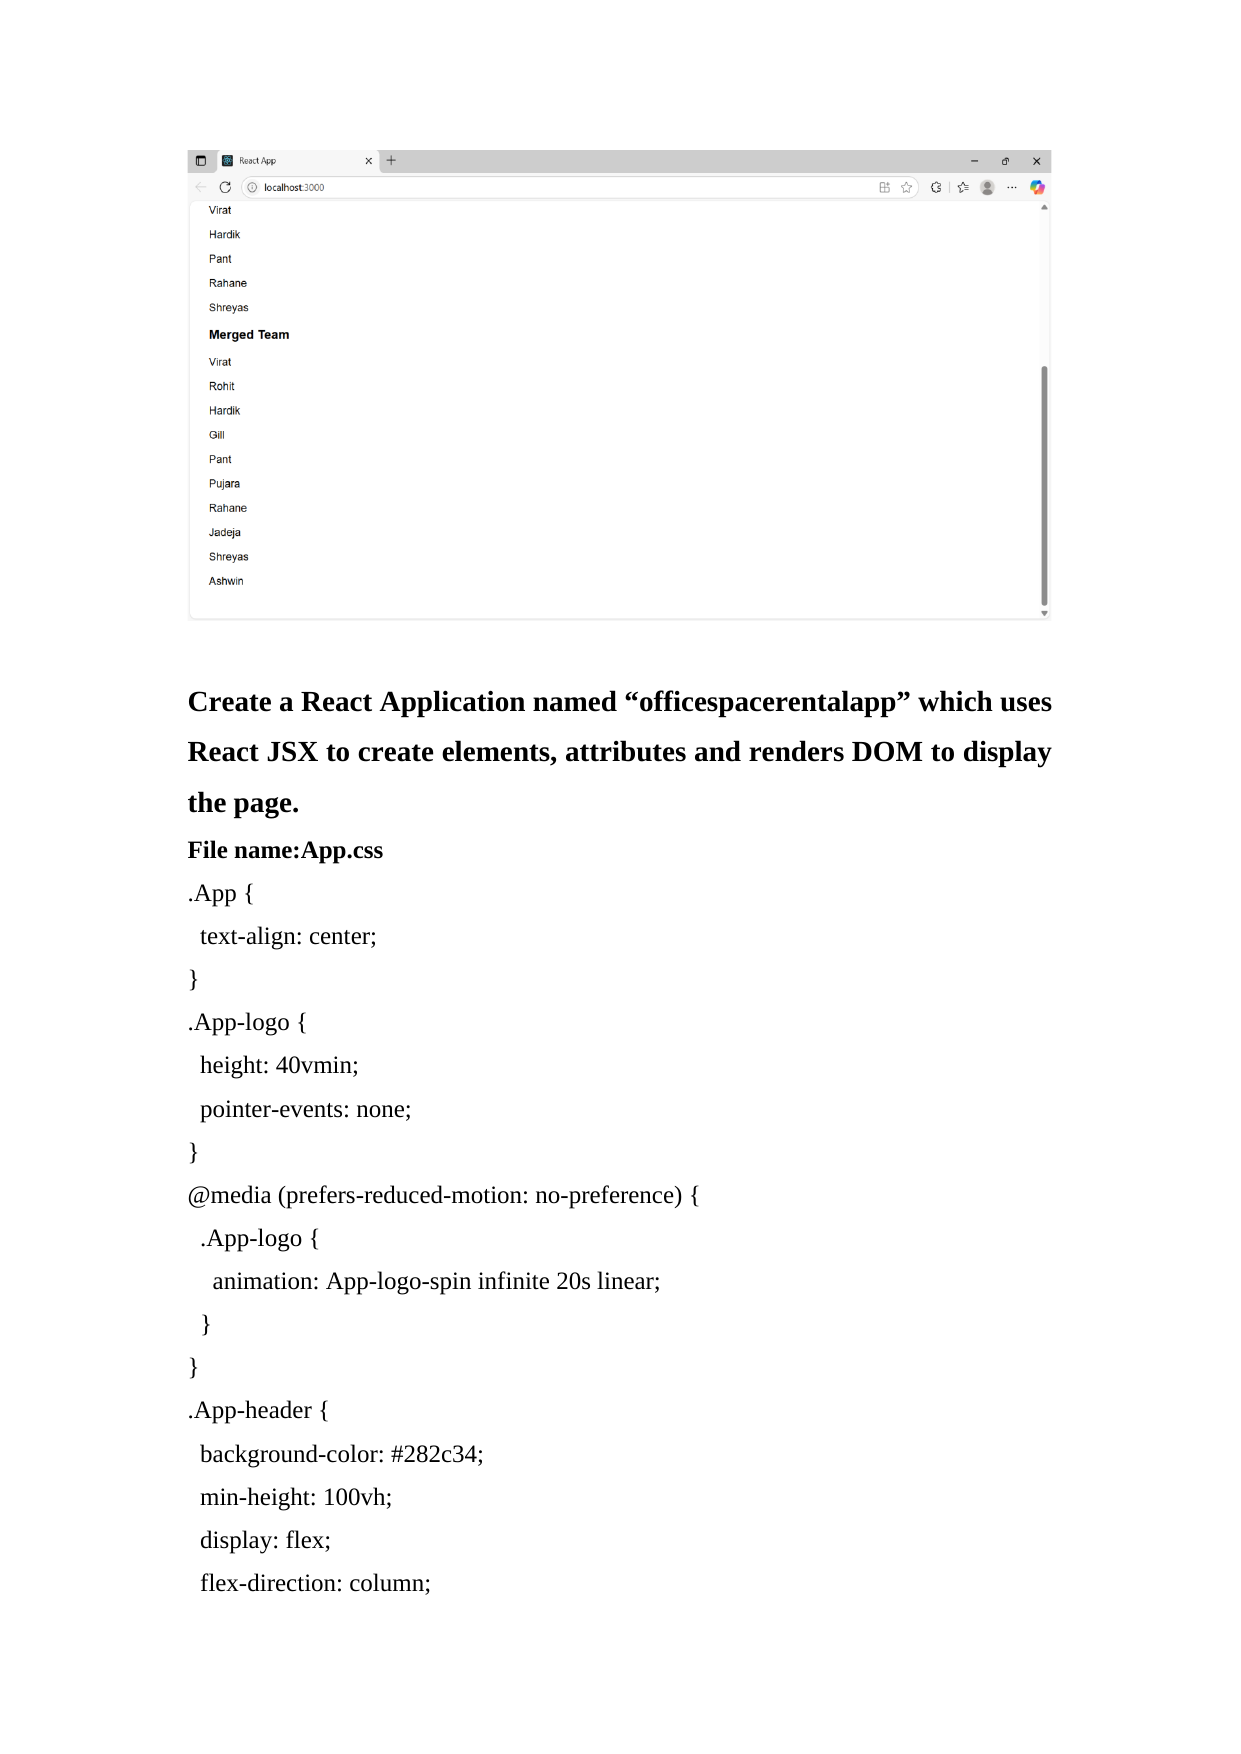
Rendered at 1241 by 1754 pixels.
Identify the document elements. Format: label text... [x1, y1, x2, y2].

text } [187, 964, 1053, 993]
text .App-header { [187, 1396, 1053, 1424]
text .App { [187, 878, 1053, 907]
picture [187, 150, 1052, 621]
text .App-logo { [187, 1007, 1053, 1036]
text display: flex; [187, 1525, 1053, 1554]
text } [187, 1137, 1053, 1166]
text pointer-events: none; [187, 1094, 1053, 1122]
text animation: App-logo-spin infinite 20s linear; [187, 1266, 1053, 1295]
text height: 40vmin; [187, 1051, 1053, 1079]
text text-align: center; [187, 921, 1053, 950]
text Create a React Application named “officespacerentalapp” which uses React JSX to create elements, attributes and renders DOM to display the page. [187, 684, 1053, 818]
text } [187, 1309, 1053, 1338]
text flex-direction: column; [187, 1568, 1053, 1597]
text min-height: 100vh; [187, 1482, 1053, 1511]
text .App-logo { [187, 1223, 1053, 1252]
text File name:App.css [187, 835, 1053, 864]
text @media (prefers-reduced-motion: no-preference) { [187, 1180, 1053, 1209]
text background-color: #282c34; [187, 1439, 1053, 1467]
text } [187, 1352, 1053, 1381]
